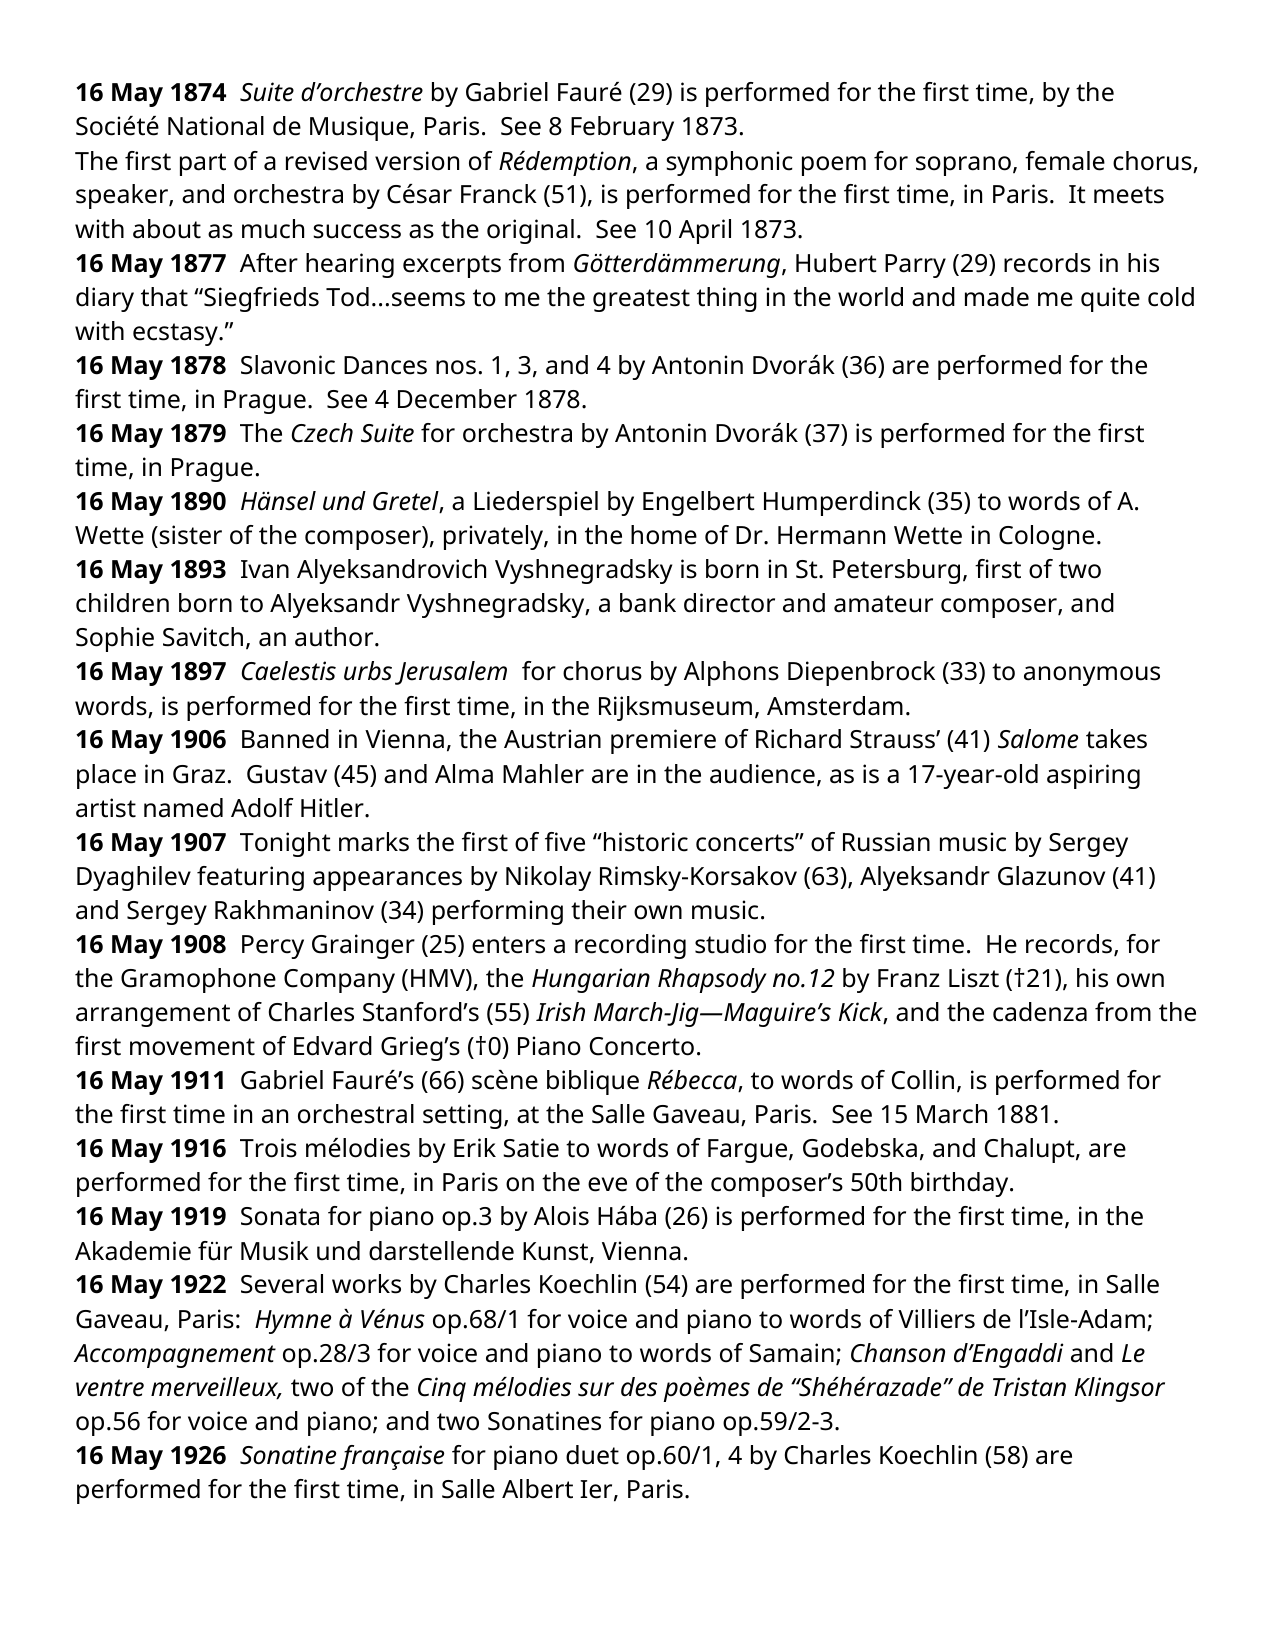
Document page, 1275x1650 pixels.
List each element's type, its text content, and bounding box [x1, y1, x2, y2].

text 16 May 1893 Ivan Alyeksandrovich Vyshnegradsky is born in St. Petersburg, first of two children born to Alyeksandr Vyshnegradsky, a bank director and amateur composer, and Sophie Savitch, an author. [75, 552, 1200, 654]
text 16 May 1919 Sonata for piano op.3 by Alois Hába (26) is performed for the first time, in the Akademie für Musik und darstellende Kunst, Vienna. [75, 1199, 1200, 1267]
text 16 May 1877 After hearing excerpts from Götterdämmerung, Hubert Parry (29) records in his diary that “Siegfrieds Tod...seems to me the greatest thing in the world and made me quite cold with ecstasy.” [75, 245, 1200, 347]
text 16 May 1908 Percy Grainger (25) enters a recording studio for the first time. He records, for the Gramophone Company (HMV), the Hungarian Rhapsody no.12 by Franz Liszt (†21), his own arrangement of Charles Stanford’s (55) Irish March-Jig—Maguire’s Kick, and the cadenza from the first movement of Edvard Grieg’s (†0) Piano Concerto. [75, 927, 1200, 1063]
text 16 May 1911 Gabriel Fauré’s (66) scène biblique Rébecca, to words of Collin, is performed for the first time in an orchestral setting, at the Salle Gaveau, Paris. See 15 March 1881. [75, 1063, 1200, 1131]
text 16 May 1879 The Czech Suite for orchestra by Antonin Dvorák (37) is performed for the first time, in Prague. [75, 416, 1200, 484]
text 16 May 1926 Sonatine française for piano duet op.60/1, 4 by Charles Koechlin (58) are performed for the first time, in Salle Albert Ier, Paris. [75, 1437, 1200, 1506]
text 16 May 1878 Slavonic Dances nos. 1, 3, and 4 by Antonin Dvorák (36) are performed for the first time, in Prague. See 4 December 1878. [75, 347, 1200, 416]
text 16 May 1897 Caelestis urbs Jerusalem for chorus by Alphons Diepenbrock (33) to anonymous words, is performed for the first time, in the Rijksmuseum, Amsterdam. [75, 654, 1200, 722]
text 16 May 1906 Banned in Vienna, the Austrian premiere of Richard Strauss’ (41) Salome takes place in Graz. Gustav (45) and Alma Mahler are in the audience, as is a 17-year-old aspiring artist named Adolf Hitler. [75, 722, 1200, 824]
text 16 May 1874 Suite d’orchestre by Gabriel Fauré (29) is performed for the first time, by the Société National de Musique, Paris. See 8 February 1873. [75, 75, 1200, 143]
text 16 May 1916 Trois mélodies by Erik Satie to words of Fargue, Godebska, and Chalupt, are performed for the first time, in Paris on the eve of the composer’s 50th birthday. [75, 1131, 1200, 1199]
text 16 May 1907 Tonight marks the first of five “historic concerts” of Russian music by Sergey Dyaghilev featuring appearances by Nikolay Rimsky-Korsakov (63), Alyeksandr Glazunov (41) and Sergey Rakhmaninov (34) performing their own music. [75, 824, 1200, 927]
text The first part of a revised version of Rédemption, a symphonic poem for soprano, female chorus, speaker, and orchestra by César Franck (51), is performed for the first time, in Paris. It meets with about as much success as the original. See 10 April 1873. [75, 143, 1200, 245]
text 16 May 1922 Several works by Charles Koechlin (54) are performed for the first time, in Salle Gaveau, Paris: Hymne à Vénus op.68/1 for voice and piano to words of Villiers de l’Isle-Adam; Accompagnement op.28/3 for voice and piano to words of Samain; Chanson d’Engaddi and Le ventre merveilleux, two of the Cinq mélodies sur des poèmes de “Shéhérazade” de Tristan Klingsor op.56 for voice and piano; and two Sonatines for piano op.59/2-3. [75, 1267, 1200, 1437]
